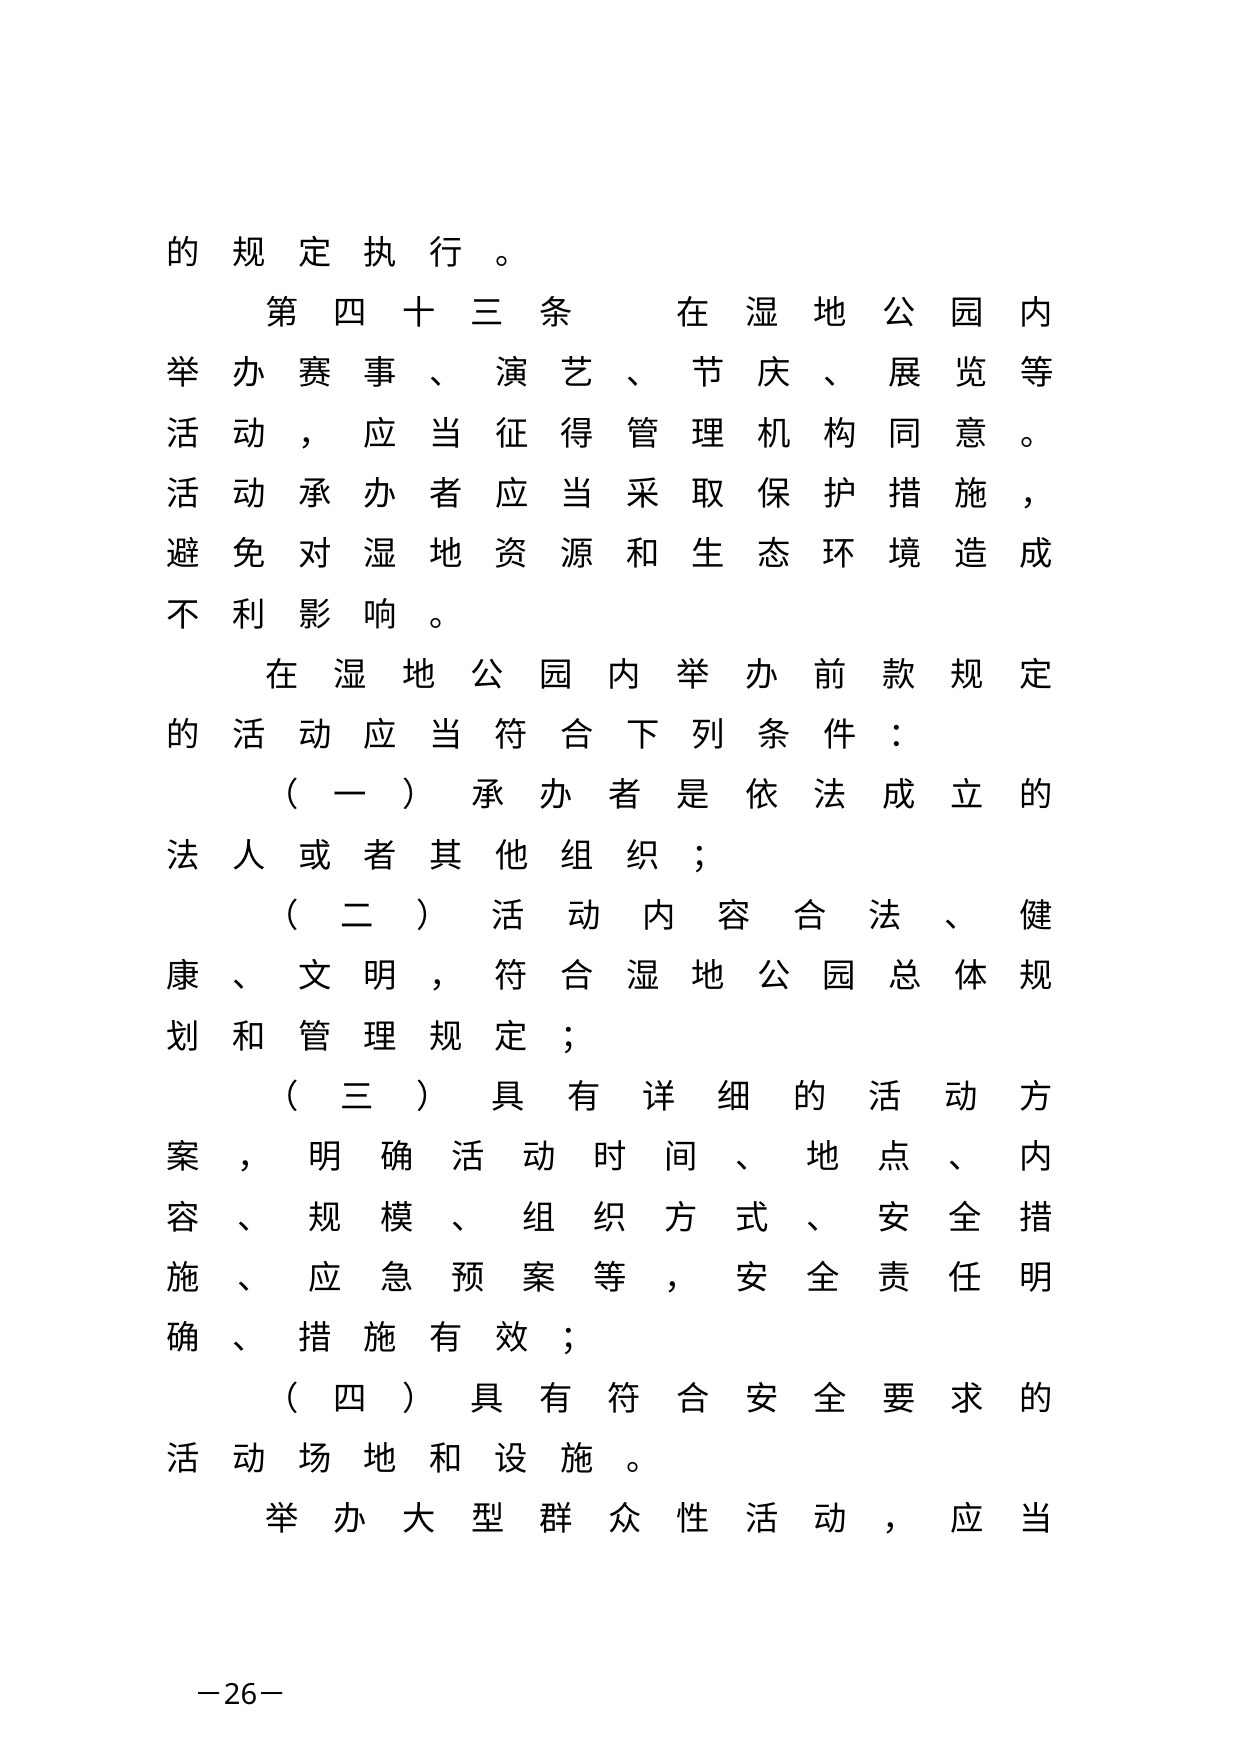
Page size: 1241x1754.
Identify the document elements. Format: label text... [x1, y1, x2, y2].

text 在湿地公园内举办前款规定的活动应当符合下列条件： [167, 642, 1085, 762]
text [167, 219, 1085, 280]
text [167, 1486, 1085, 1546]
text （三）具有详细的活动方案，明确活动时间、地点、内容、规模、组织方式、安全措施、应急预案等，安全责任明确、措施有效； [167, 1064, 1085, 1365]
text （四）具有符合安全要求的活动场地和设施。 [167, 1365, 1085, 1486]
text （一）承办者是依法成立的法人或者其他组织； [167, 762, 1085, 883]
text （二）活动内容合法、健康、文明，符合湿地公园总体规划和管理规定； [167, 883, 1085, 1064]
text 第四十三条 在湿地公园内举办赛事、演艺、节庆、展览等活动，应当征得管理机构同意。活动承办者应当采取保护措施，避免对湿地资源和生态环境造成不利影响。 [167, 280, 1085, 642]
